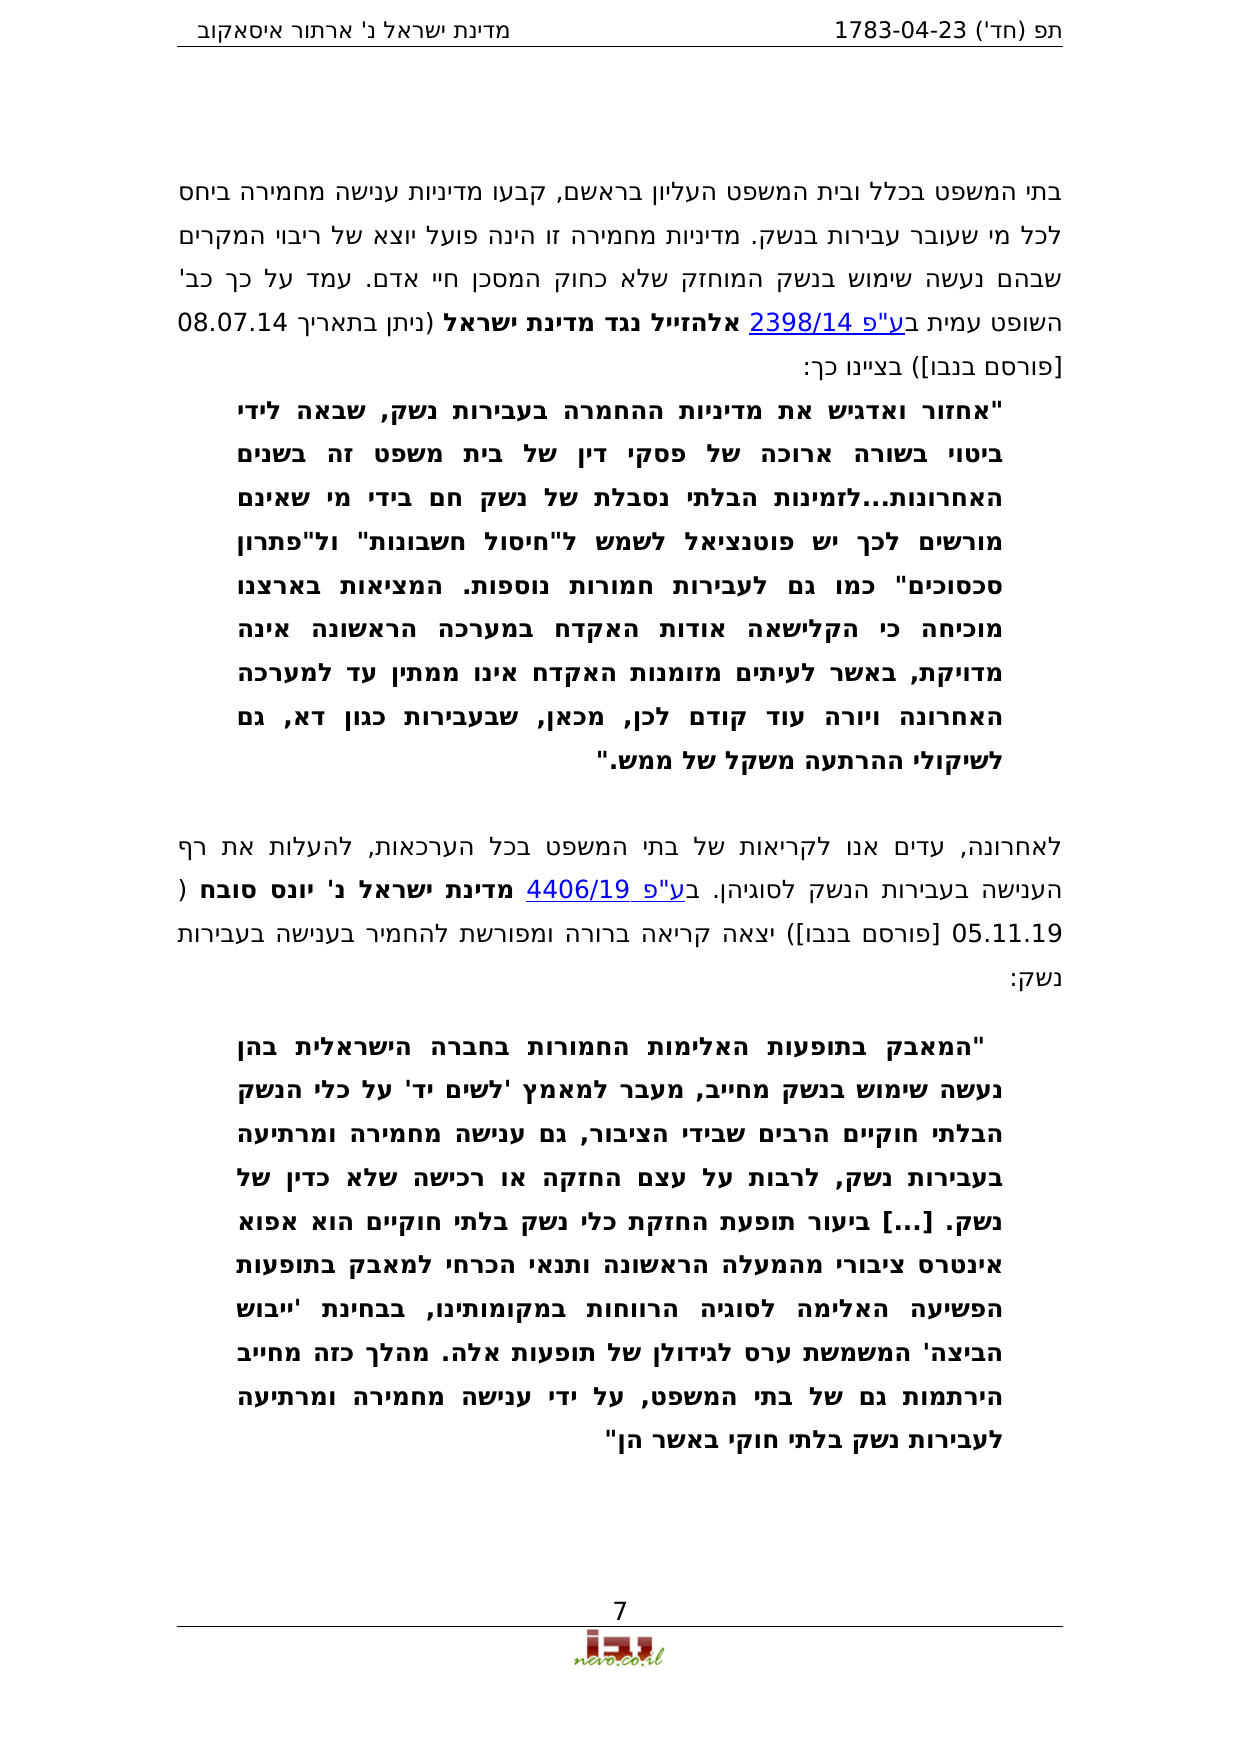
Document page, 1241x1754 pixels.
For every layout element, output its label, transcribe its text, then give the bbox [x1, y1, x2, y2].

text "אחזור ואדגיש את מדיניות ההחמרה בעבירות נשק, שבאה לידי ביטוי בשורה ארוכה של פסקי דין של בית משפט זה בשנים האחרונות...לזמינות הבלתי נסבלת של נשק חם בידי מי שאינם מורשים לכך יש פוטנציאל לשמש ל"חיסול חשבונות" ול"פתרון סכסוכים" כמו גם לעבירות חמורות נוספות. המציאות בארצנו מוכיחה כי הקלישאה אודות האקדח במערכה הראשונה אינה מדויקת, באשר לעיתים מזומנות האקדח אינו ממתין עד למערכה האחרונה ויורה עוד קודם לכן, מכאן, שבעבירות כגון דא, גם לשיקולי ההרתעה משקל של ממש." [236, 396, 1004, 775]
picture [574, 1629, 666, 1667]
text "המאבק בתופעות האלימות החמורות בחברה הישראלית בהן נעשה שימוש בנשק מחייב, מעבר למאמץ 'לשים יד' על כלי הנשק הבלתי חוקיים הרבים שבידי הציבור, גם ענישה מחמירה ומרתיעה בעבירות נשק, לרבות על עצם החזקה או רכישה שלא כדין של נשק. [...] ביעור תופעת החזקת כלי נשק בלתי חוקיים הוא אפוא אינטרס ציבורי מהמעלה הראשונה ותנאי הכרחי למאבק בתופעות הפשיעה האלימה לסוגיה הרווחות במקומותינו, בבחינת 'ייבוש הביצה' המשמשת ערס לגידולן של תופעות אלה. מהלך כזה מחייב הירתמות גם של בתי המשפט, על ידי ענישה מחמירה ומרתיעה לעבירות נשק בלתי חוקי באשר הן" [236, 1032, 1004, 1454]
text לאחרונה, עדים אנו לקריאות של בתי המשפט בכל הערכאות, להעלות את רף הענישה בעבירות הנשק לסוגיהן. בע"פ 4406/19 מדינת ישראל נ' יונס סובח (05.11.19 [פורסם בנבו]) יצאה קריאה ברורה ומפורשת להחמיר בענישה בעבירות נשק: [177, 832, 1063, 992]
text בתי המשפט בכלל ובית המשפט העליון בראשם, קבעו מדיניות ענישה מחמירה ביחס לכל מי שעובר עבירות בנשק. מדיניות מחמירה זו הינה פועל יוצא של ריבוי המקרים שבהם נעשה שימוש בנשק המוחזק שלא כחוק המסכן חיי אדם. עמד על כך כב' השופט עמית בע"פ 2398/14 אלהזייל נגד מדינת ישראל (ניתן בתאריך 08.07.14 [פורסם בנבו]) בציינו כך: [177, 177, 1063, 381]
